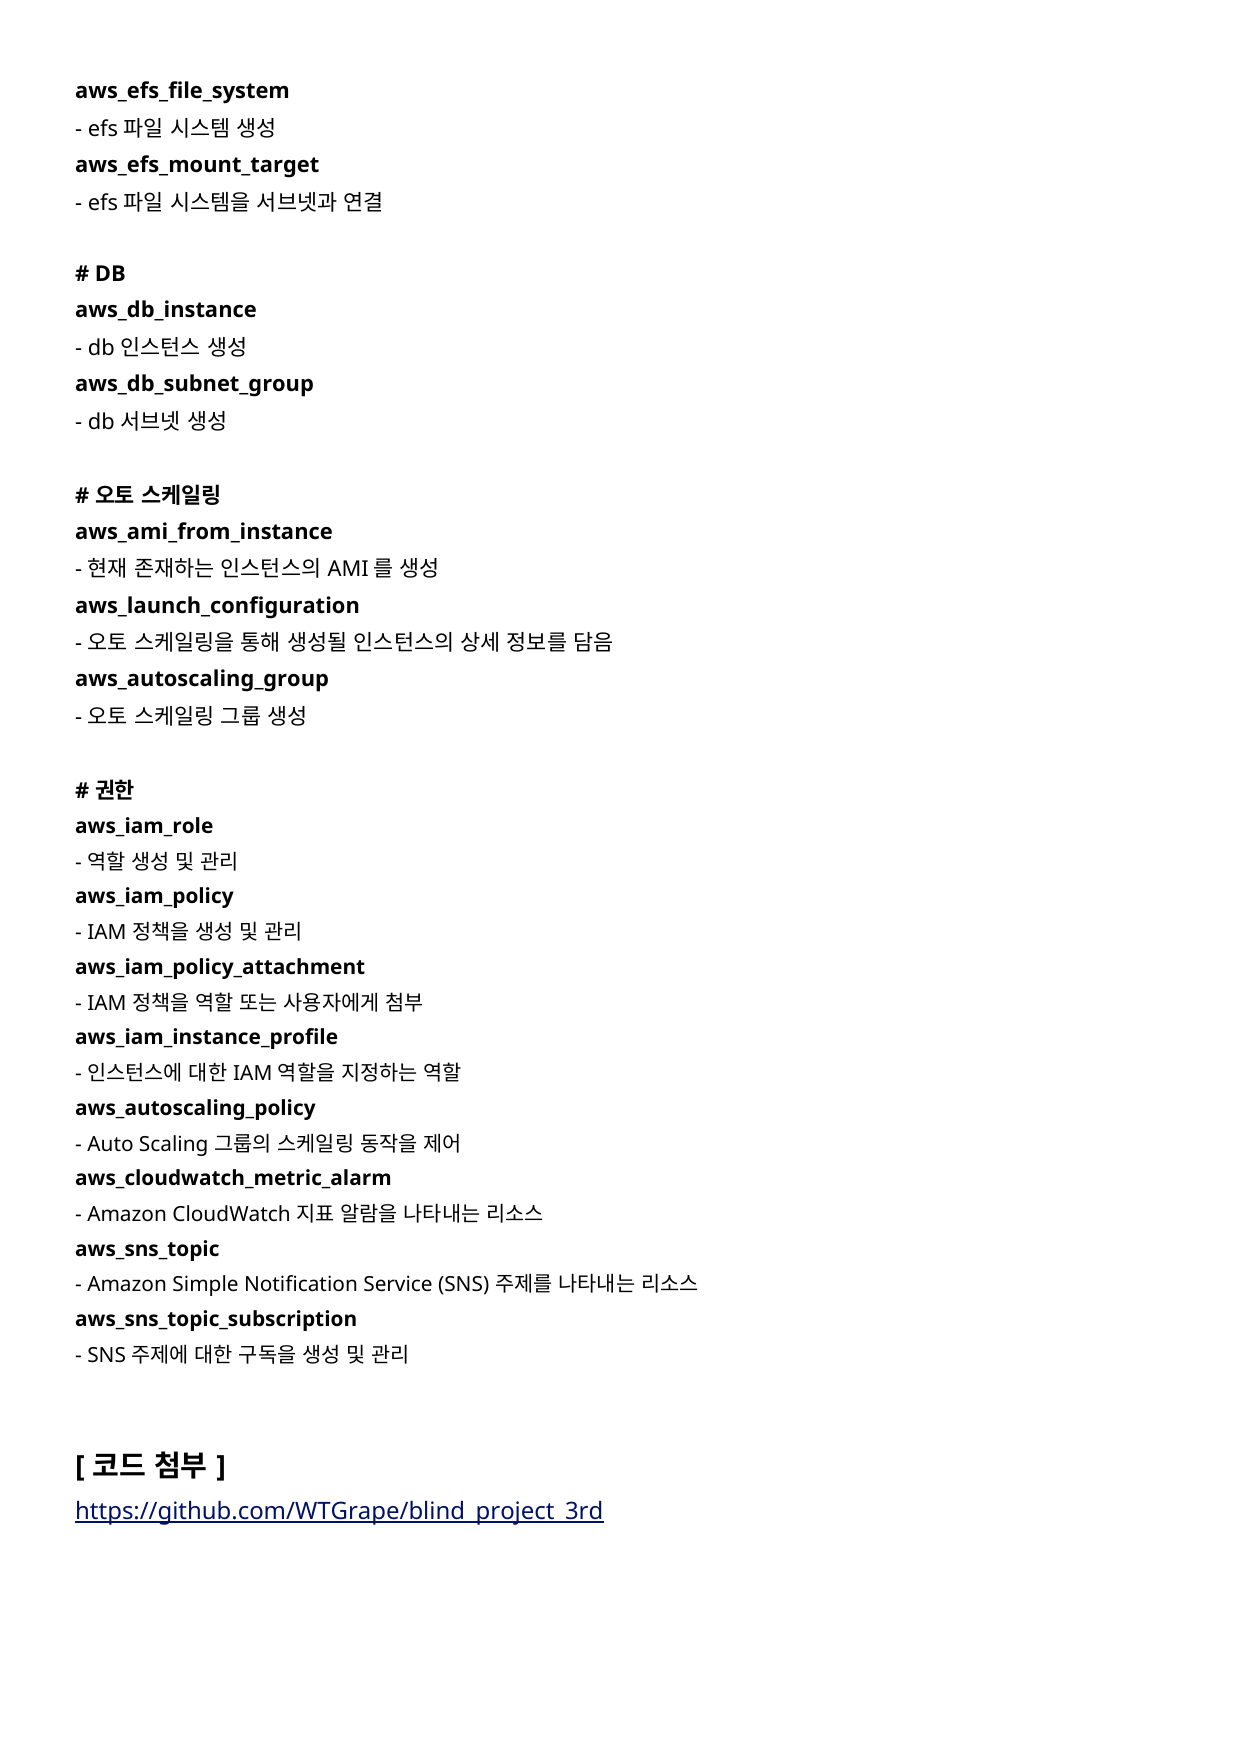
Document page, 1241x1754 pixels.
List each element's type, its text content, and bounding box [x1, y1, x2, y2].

text - Amazon CloudWatch 지표 알람을 나타내는 리소스 [75, 1197, 1165, 1228]
text [ 코드 첨부 ] [75, 1443, 1165, 1485]
text aws_iam_role [75, 811, 1165, 839]
text - efs 파일 시스템 생성 [75, 111, 1165, 142]
text - 오토 스케일링 그룹 생성 [75, 699, 1165, 731]
text - 현재 존재하는 인스턴스의 AMI를 생성 [75, 551, 1165, 583]
text # 오토 스케일링 [75, 478, 1165, 509]
text aws_efs_file_system [75, 75, 1165, 105]
text - 역할 생성 및 관리 [75, 845, 1165, 876]
text aws_launch_configuration [75, 589, 1165, 619]
text aws_ami_from_instance [75, 516, 1165, 546]
text aws_db_instance [75, 294, 1165, 324]
text aws_iam_instance_profile [75, 1022, 1165, 1051]
text # DB [75, 258, 1165, 288]
text # 권한 [75, 773, 1165, 805]
text - db 인스턴스 생성 [75, 330, 1165, 362]
text aws_autoscaling_group [75, 663, 1165, 693]
text aws_autoscaling_policy [75, 1093, 1165, 1121]
text - Auto Scaling 그룹의 스케일링 동작을 제어 [75, 1127, 1165, 1157]
text - 오토 스케일링을 통해 생성될 인스턴스의 상세 정보를 담음 [75, 625, 1165, 657]
text - Amazon Simple Notification Service (SNS) 주제를 나타내는 리소스 [75, 1268, 1165, 1298]
text - IAM 정책을 생성 및 관리 [75, 916, 1165, 946]
text - IAM 정책을 역할 또는 사용자에게 첨부 [75, 986, 1165, 1016]
text aws_sns_topic_subscription [75, 1304, 1165, 1332]
text aws_sns_topic [75, 1234, 1165, 1262]
text - db 서브넷 생성 [75, 404, 1165, 436]
text https://github.com/WTGrape/blind_project_3rd [75, 1493, 1165, 1526]
text aws_efs_mount_target [75, 149, 1165, 179]
text aws_db_subnet_group [75, 368, 1165, 398]
text - efs 파일 시스템을 서브넷과 연결 [75, 184, 1165, 216]
text - SNS 주제에 대한 구독을 생성 및 관리 [75, 1338, 1165, 1368]
text - 인스턴스에 대한 IAM 역할을 지정하는 역할 [75, 1056, 1165, 1087]
text aws_cloudwatch_metric_alarm [75, 1163, 1165, 1192]
text aws_iam_policy [75, 882, 1165, 910]
text aws_iam_policy_attachment [75, 952, 1165, 980]
